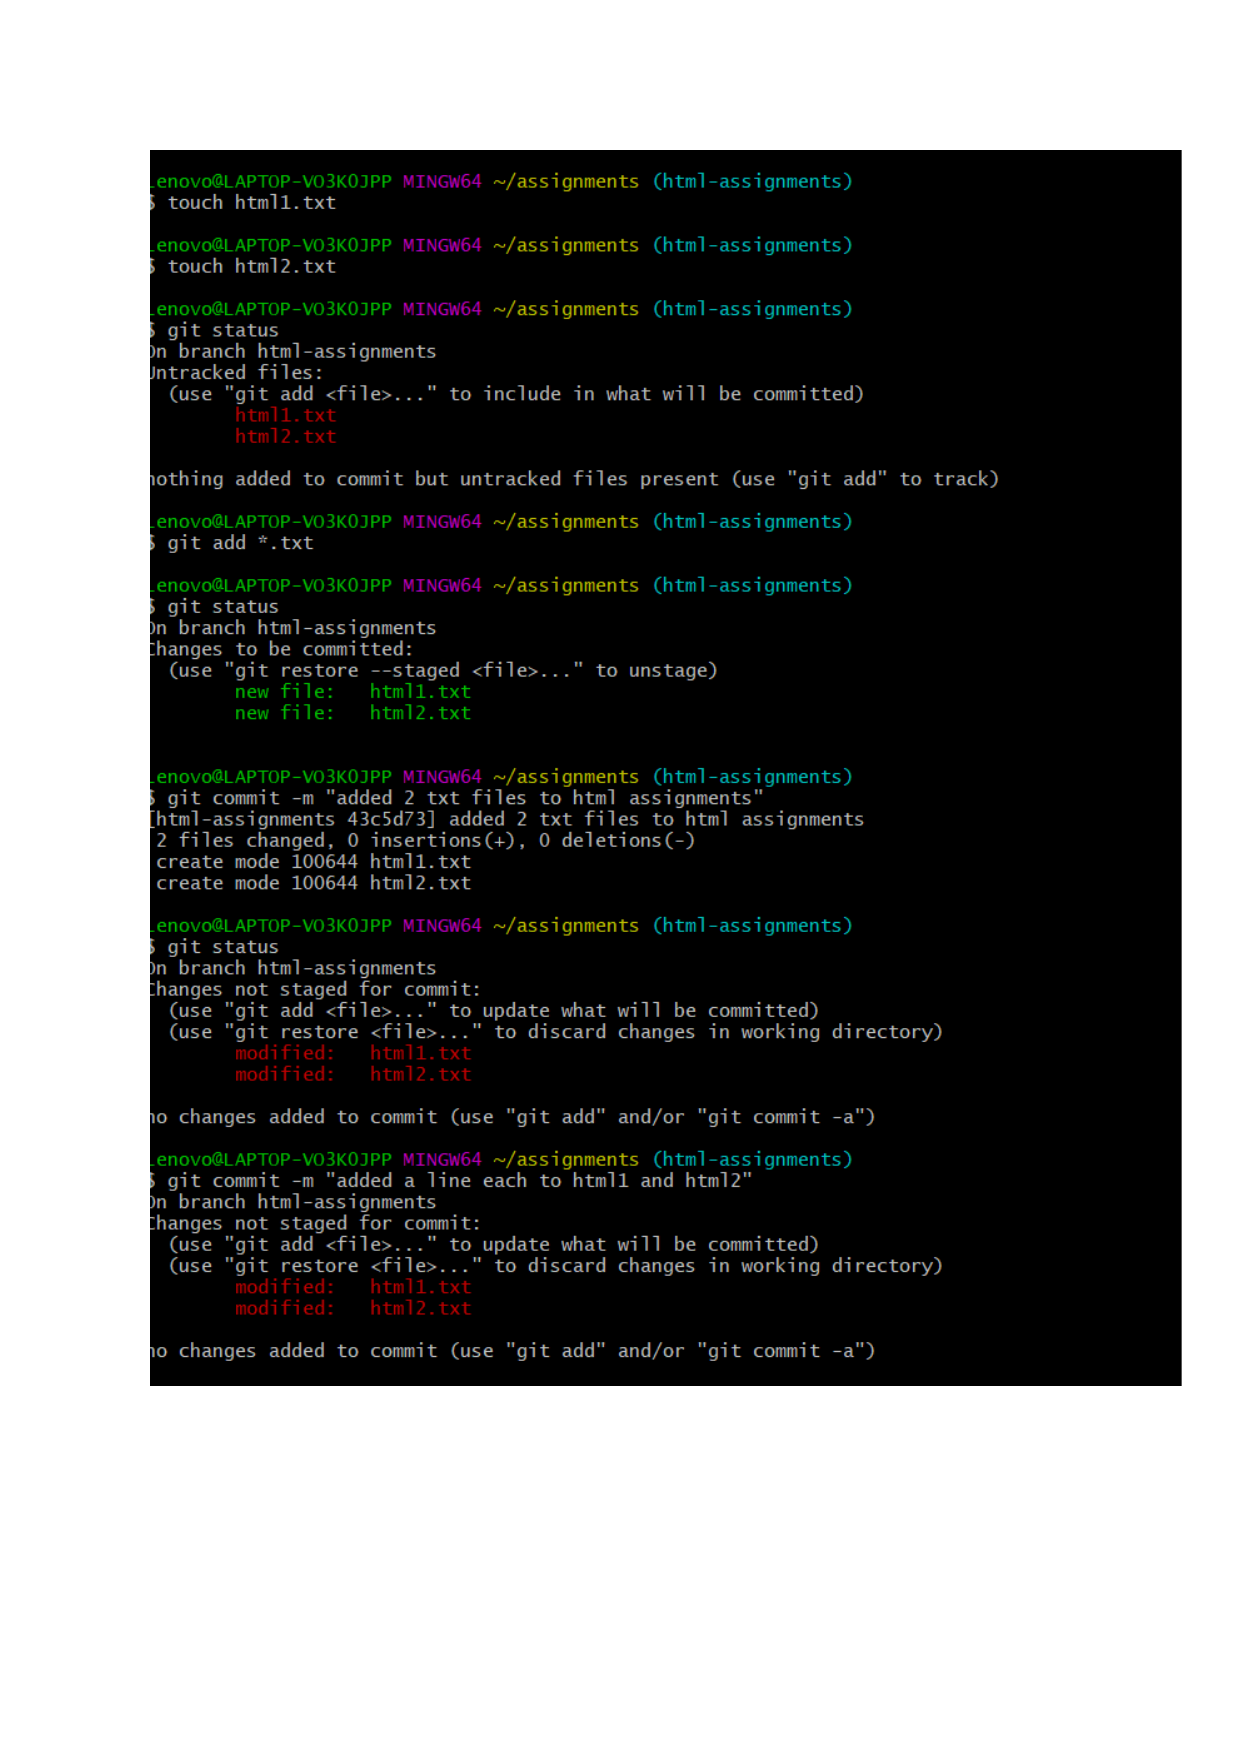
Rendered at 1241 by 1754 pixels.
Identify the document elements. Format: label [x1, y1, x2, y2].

picture [150, 150, 1182, 1386]
